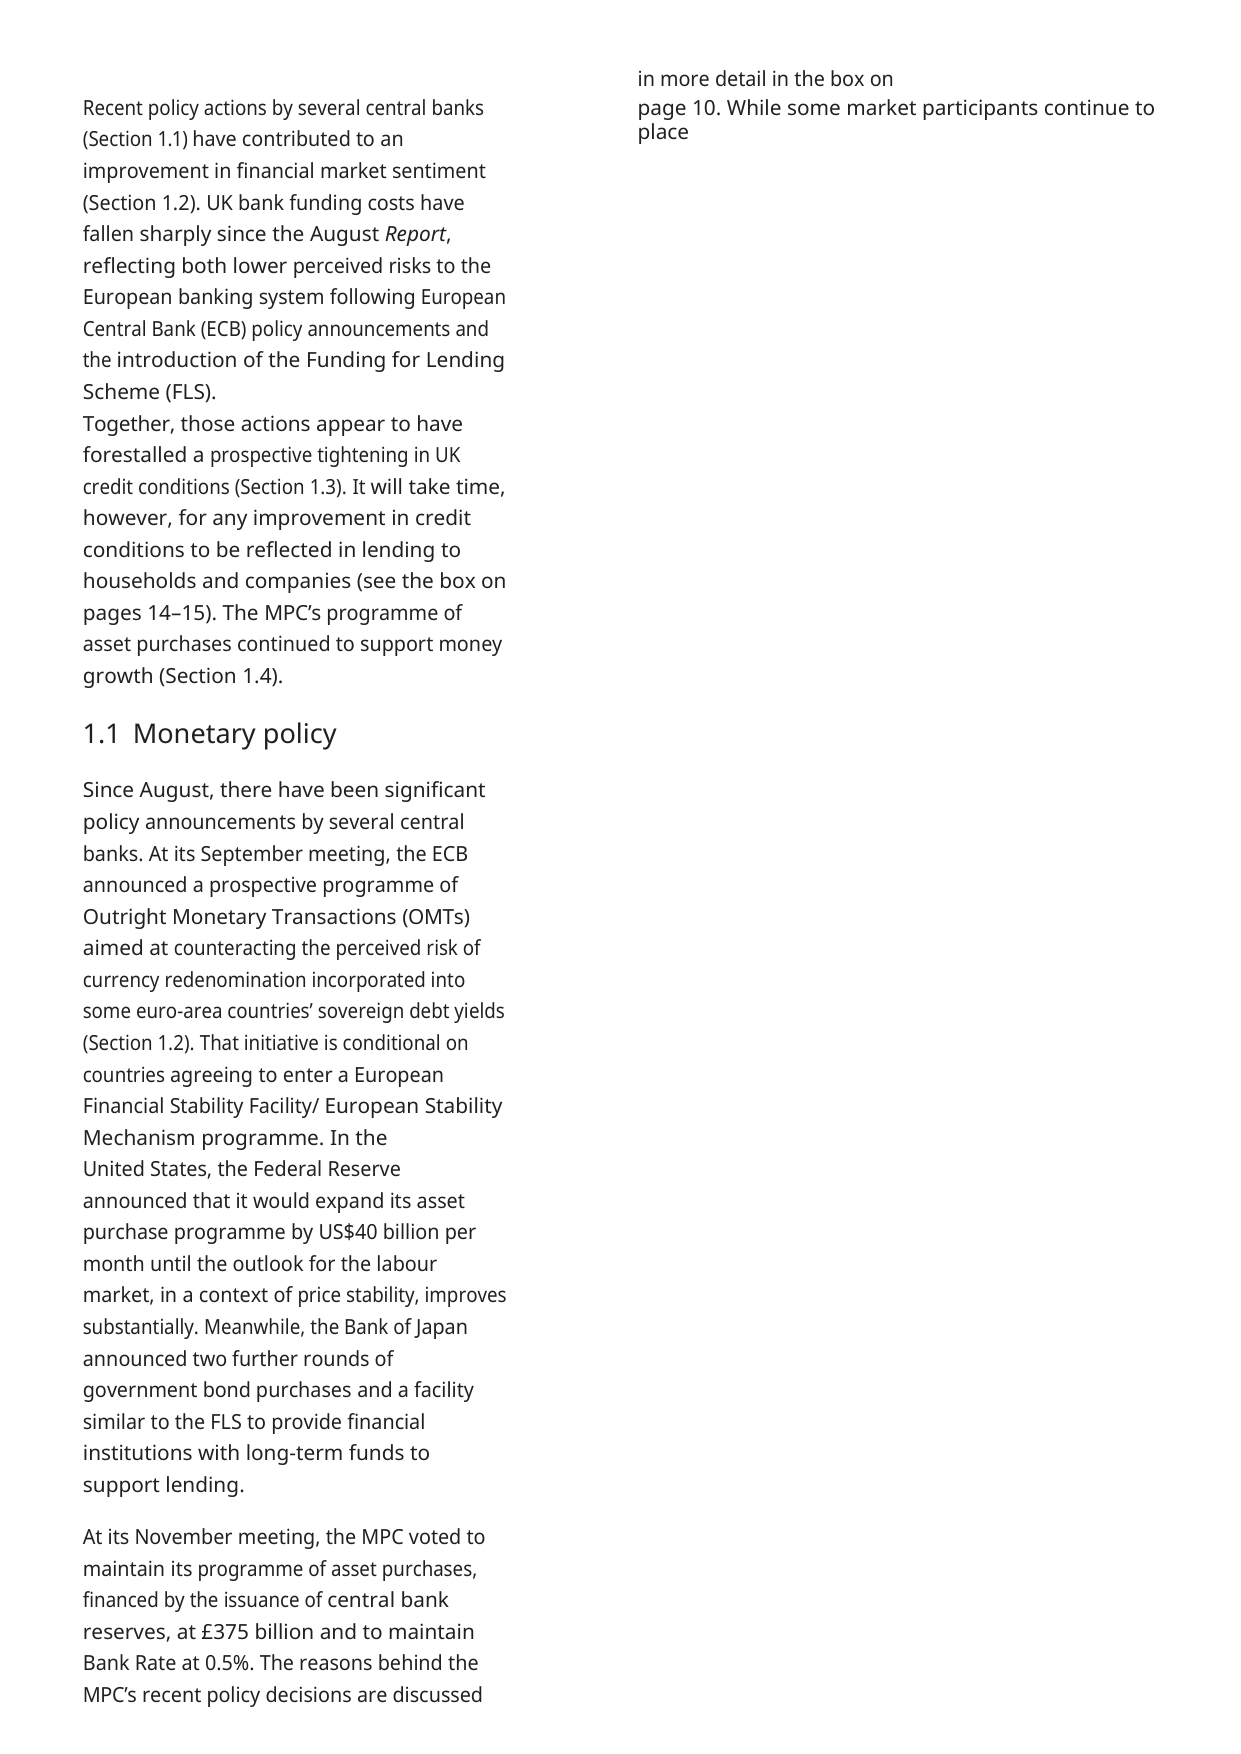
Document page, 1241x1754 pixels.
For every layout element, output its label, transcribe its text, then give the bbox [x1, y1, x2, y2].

text Together, those actions appear to have forestalled a prospective tightening in UK credit conditions (Section 1.3). It will take time, however, for any improvement in credit conditions to be reflected in lending to households and companies (see the box on pages 14–15). The MPC’s programme of asset purchases continued to support money growth (Section 1.4). [83, 409, 509, 689]
list Monetary policy [82, 714, 531, 751]
text page 10. While some market participants continue to place [637, 96, 1176, 144]
text Recent policy actions by several central banks (Section 1.1) have contributed to an improvement in financial market sentiment (Section 1.2). UK bank funding costs have fallen sharply since the August Report, reflecting both lower perceived risks to the European banking system following European Central Bank (ECB) policy announcements and the introduction of the Funding for Lending Scheme (FLS). [83, 93, 509, 406]
text Since August, there have been significant policy announcements by several central banks. At its September meeting, the ECB announced a prospective programme of Outright Monetary Transactions (OMTs) aimed at counteracting the perceived risk of currency redenomination incorporated into some euro-area countries’ sovereign debt yields (Section 1.2). That initiative is conditional on countries agreeing to enter a European Financial Stability Facility/ European Stability Mechanism programme. In the [83, 776, 509, 1151]
text At its November meeting, the MPC voted to maintain its programme of asset purchases, financed by the issuance of central bank reserves, at £375 billion and to maintain Bank Rate at 0.5%. The reasons behind the MPC’s recent policy decisions are discussed in more detail in the box on [83, 1522, 499, 1708]
text United States, the Federal Reserve announced that it would expand its asset purchase programme by US$40 billion per month until the outlook for the labour market, in a context of price stability, improves substantially. Meanwhile, the Bank of Japan announced two further rounds of government bond purchases and a facility similar to the FLS to provide financial institutions with long-term funds to support lending. [83, 1154, 507, 1498]
